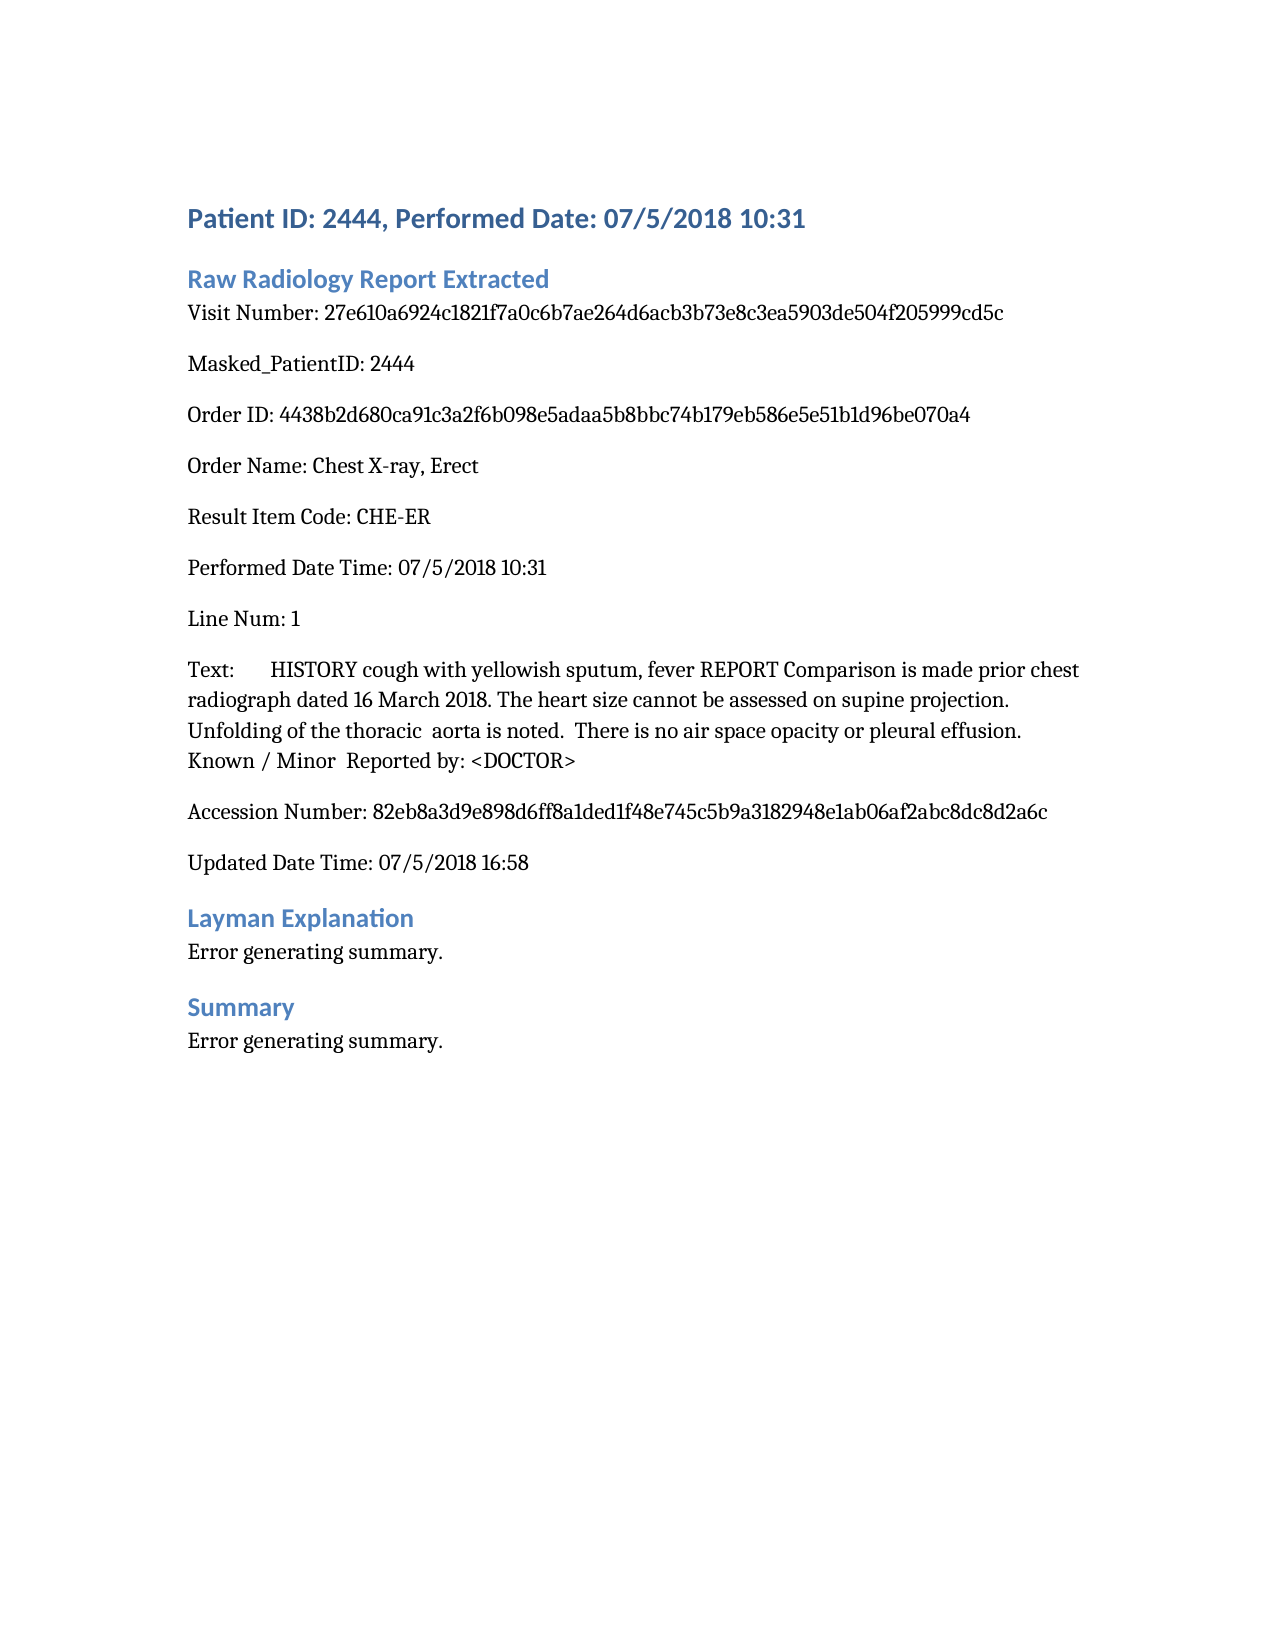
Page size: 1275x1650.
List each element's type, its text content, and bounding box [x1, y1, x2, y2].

text Order Name: Chest X-ray, Erect [187, 453, 1087, 479]
text Visit Number: 27e610a6924c1821f7a0c6b7ae264d6acb3b73e8c3ea5903de504f205999cd5c [187, 300, 1087, 326]
text Result Item Code: CHE-ER [187, 504, 1087, 530]
subtitle Summary [187, 990, 1087, 1023]
subtitle Layman Explanation [187, 901, 1087, 934]
text Line Num: 1 [187, 606, 1087, 632]
text Text: HISTORY cough with yellowish sputum, fever REPORT Comparison is made prior chest radiograph dated 16 March 2018. The heart size cannot be assessed on supine projection. Unfolding of the thoracic aorta is noted. There is no air space opacity or pleural effusion. Known / Minor Reported by: <DOCTOR> [187, 657, 1087, 774]
text Error generating summary. [187, 1028, 1087, 1054]
text Error generating summary. [187, 939, 1087, 965]
subtitle Raw Radiology Report Extracted [187, 262, 1087, 295]
text Performed Date Time: 07/5/2018 10:31 [187, 555, 1087, 581]
text Order ID: 4438b2d680ca91c3a2f6b098e5adaa5b8bbc74b179eb586e5e51b1d96be070a4 [187, 402, 1087, 428]
subtitle Patient ID: 2444, Performed Date: 07/5/2018 10:31 [187, 200, 1087, 236]
text Masked_PatientID: 2444 [187, 351, 1087, 377]
text Updated Date Time: 07/5/2018 16:58 [187, 850, 1087, 876]
text Accession Number: 82eb8a3d9e898d6ff8a1ded1f48e745c5b9a3182948e1ab06af2abc8dc8d2a6c [187, 799, 1087, 825]
